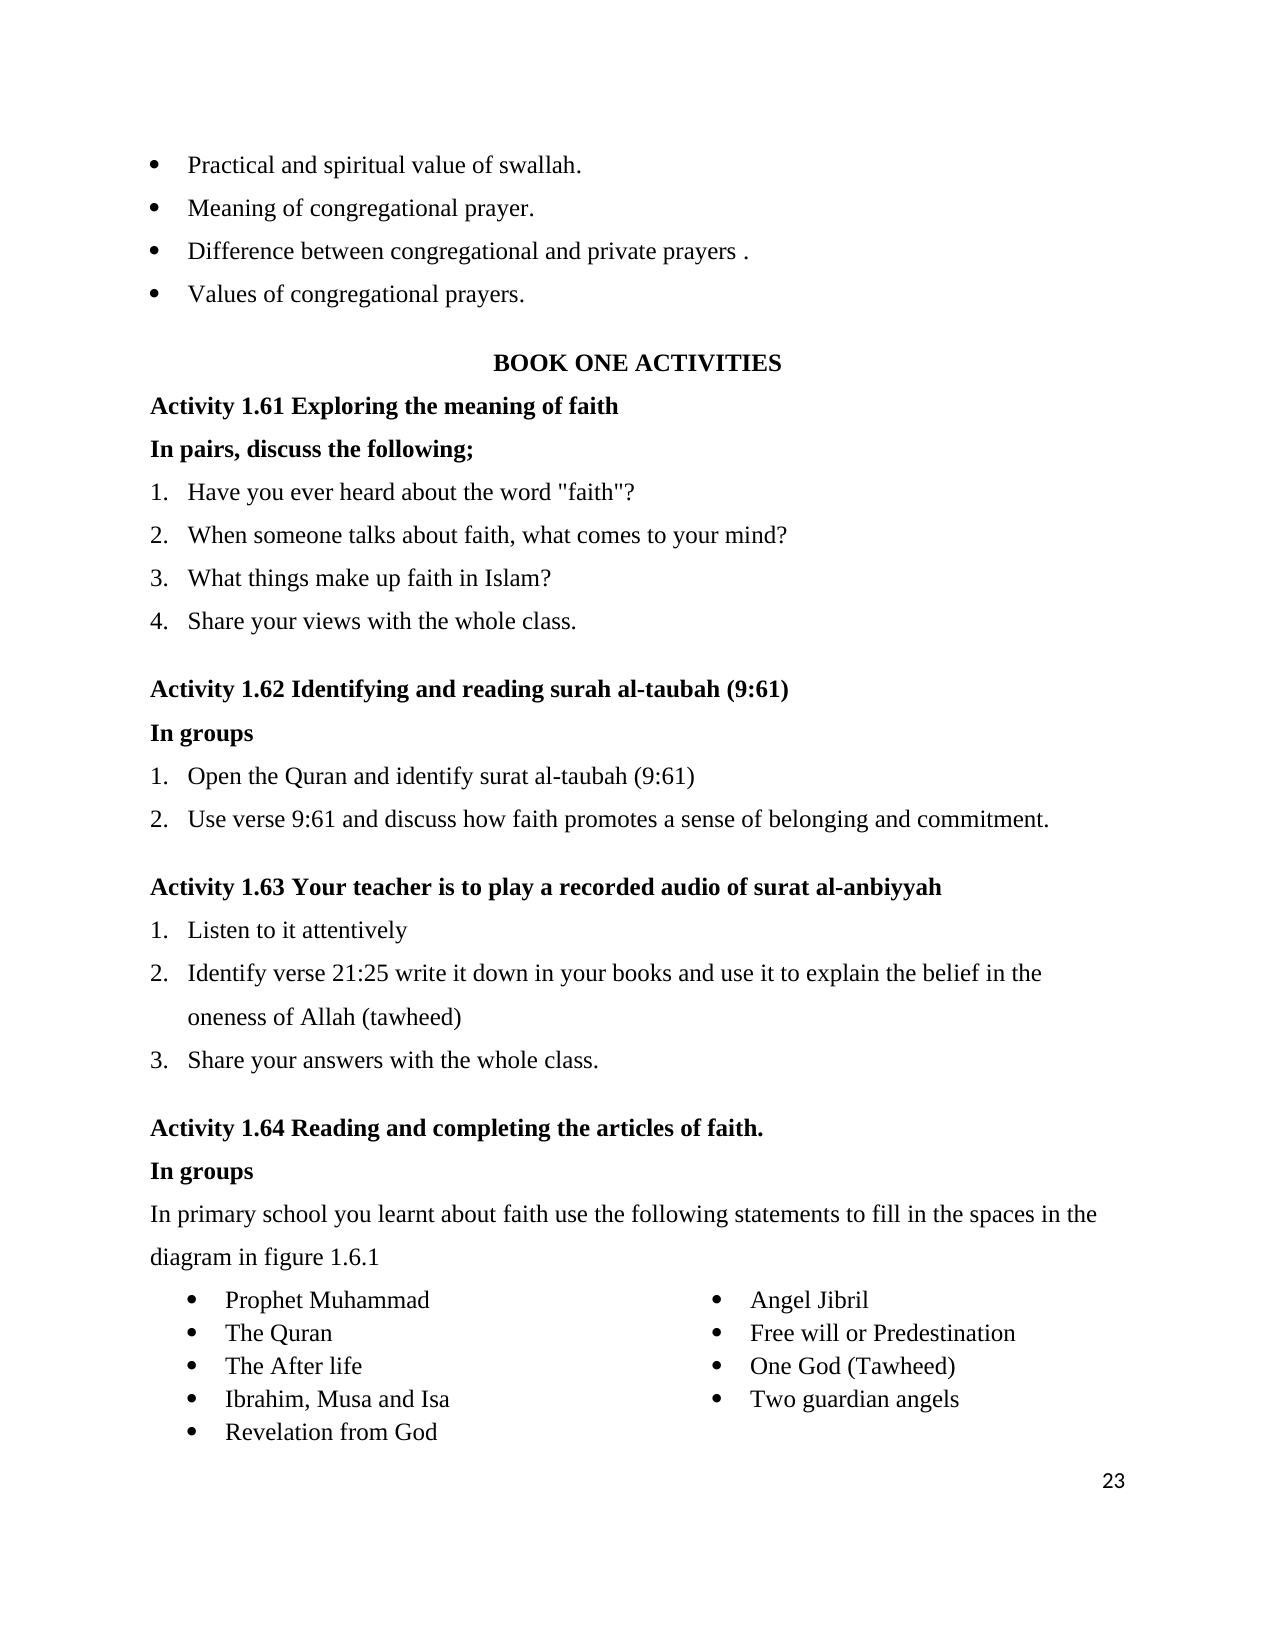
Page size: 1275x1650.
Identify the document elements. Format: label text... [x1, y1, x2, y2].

text Activity 1.64 Reading and completing the articles of faith. [150, 1113, 1125, 1142]
list The After life [187, 1351, 600, 1380]
list Have you ever heard about the word "faith"? [150, 477, 1125, 506]
list Revelation from God [187, 1417, 600, 1446]
list When someone talks about faith, what comes to your mind? [150, 520, 1125, 549]
list Share your answers with the whole class. [150, 1045, 1125, 1073]
text Activity 1.62 Identifying and reading surah al-taubah (9:61) [150, 674, 1125, 703]
text In primary school you learnt about faith use the following statements to fill in the spaces in the diagram in figure 1.6.1 [150, 1199, 1125, 1271]
list Angel Jibril [712, 1285, 1125, 1314]
list Share your views with the whole class. [150, 606, 1125, 635]
text Activity 1.61 Exploring the meaning of faith [150, 391, 1125, 419]
list Free will or Predestination [712, 1318, 1125, 1347]
list Practical and spiritual value of swallah. [150, 150, 1125, 179]
list Open the Quran and identify surat al-taubah (9:61) [150, 761, 1125, 789]
list Prophet Muhammad [187, 1285, 600, 1314]
text In pairs, discuss the following; [150, 434, 1125, 463]
list One God (Tawheed) [712, 1351, 1125, 1380]
list Difference between congregational and private prayers . [150, 236, 1125, 265]
text In groups [150, 718, 1125, 746]
text In groups [150, 1156, 1125, 1185]
list Values of congregational prayers. [150, 279, 1125, 308]
list What things make up faith in Islam? [150, 563, 1125, 592]
list Identify verse 21:25 write it down in your books and use it to explain the belief in the oneness of Allah (tawheed) [150, 958, 1125, 1030]
list Use verse 9:61 and discuss how faith promotes a sense of belonging and commitment. [150, 804, 1125, 833]
list The Quran [187, 1318, 600, 1347]
list Ibrahim, Musa and Isa [187, 1384, 600, 1413]
list Two guardian angels [712, 1384, 1125, 1413]
list Meaning of congregational prayer. [150, 193, 1125, 222]
text BOOK ONE ACTIVITIES [150, 348, 1125, 376]
list Listen to it attentively [150, 915, 1125, 944]
text Activity 1.63 Your teacher is to play a recorded audio of surat al-anbiyyah [150, 872, 1125, 901]
